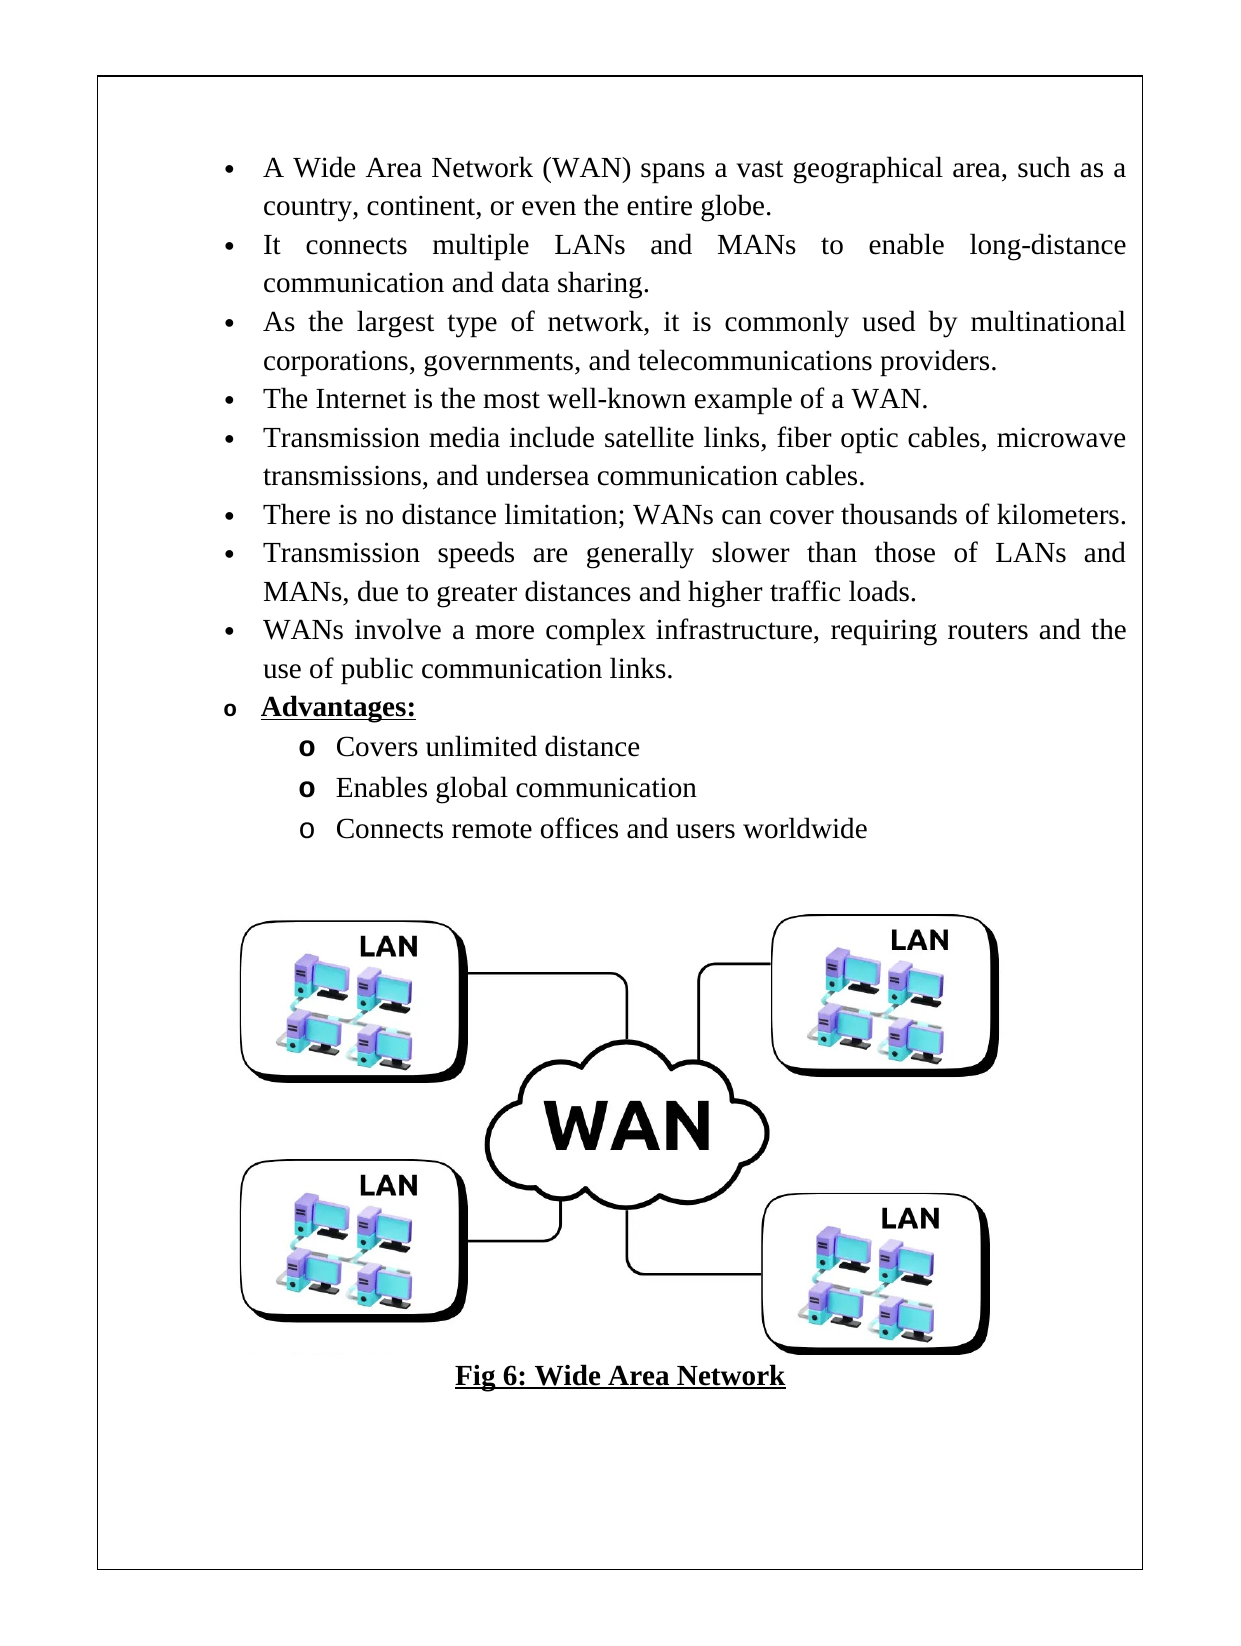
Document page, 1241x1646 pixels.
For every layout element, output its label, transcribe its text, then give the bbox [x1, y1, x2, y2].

list WANs involve a more complex infrastructure, requiring routers and the use of public communication links. [225, 612, 1127, 684]
list A Wide Area Network (WAN) spans a vast geographical area, such as a country, continent, or even the entire globe. [225, 150, 1127, 222]
list Transmission media include satellite links, fiber optic cables, microwave transmissions, and undersea communication cables. [225, 420, 1127, 492]
list Connects remote offices and users worldwide [298, 812, 1127, 848]
picture [232, 912, 1008, 1355]
list Advantages: [223, 689, 1127, 724]
list It connects multiple LANs and MANs to enable long-distance communication and data sharing. [225, 227, 1127, 299]
list As the largest type of network, it is commonly used by multinational corporations, governments, and telecommunications providers. [225, 304, 1127, 376]
list Transmission speeds are generally slower than those of LANs and MANs, due to greater distances and higher traffic loads. [225, 535, 1127, 607]
list Enables global communication [298, 770, 1127, 806]
list Covers unlimited distance [298, 729, 1127, 765]
text Fig 6: Wide Area Network [113, 1358, 1127, 1392]
list The Internet is the most well-known example of a WAN. [225, 381, 1127, 415]
list There is no distance limitation; WANs can cover thousands of kilometers. [225, 497, 1127, 530]
